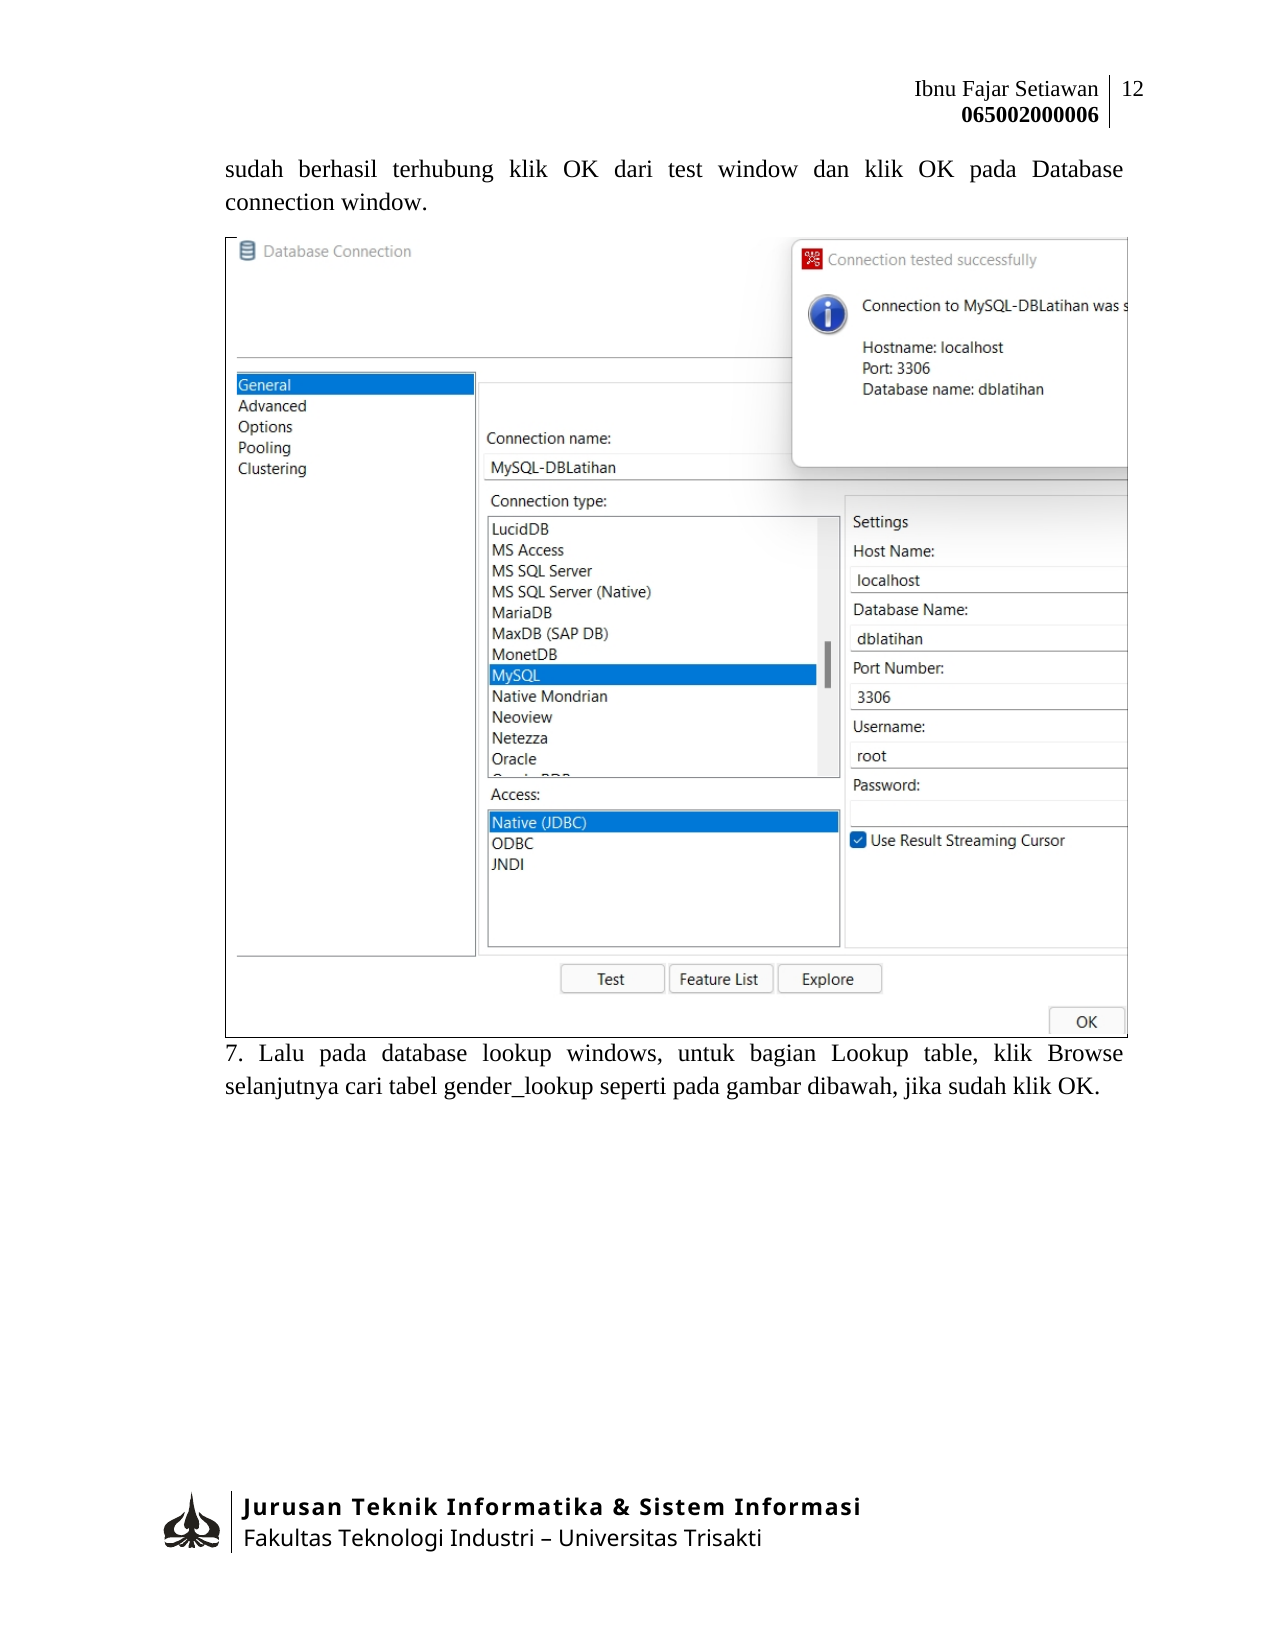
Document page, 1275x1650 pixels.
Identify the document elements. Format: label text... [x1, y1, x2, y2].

list 7. Lalu pada database lookup windows, untuk bagian Lookup table, klik Browse selanjutnya cari tabel gender_lookup seperti pada gambar dibawah, jika sudah klik OK. [225, 1038, 1125, 1100]
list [225, 154, 1125, 216]
table_header [226, 238, 1127, 1037]
picture [236, 237, 1128, 1034]
